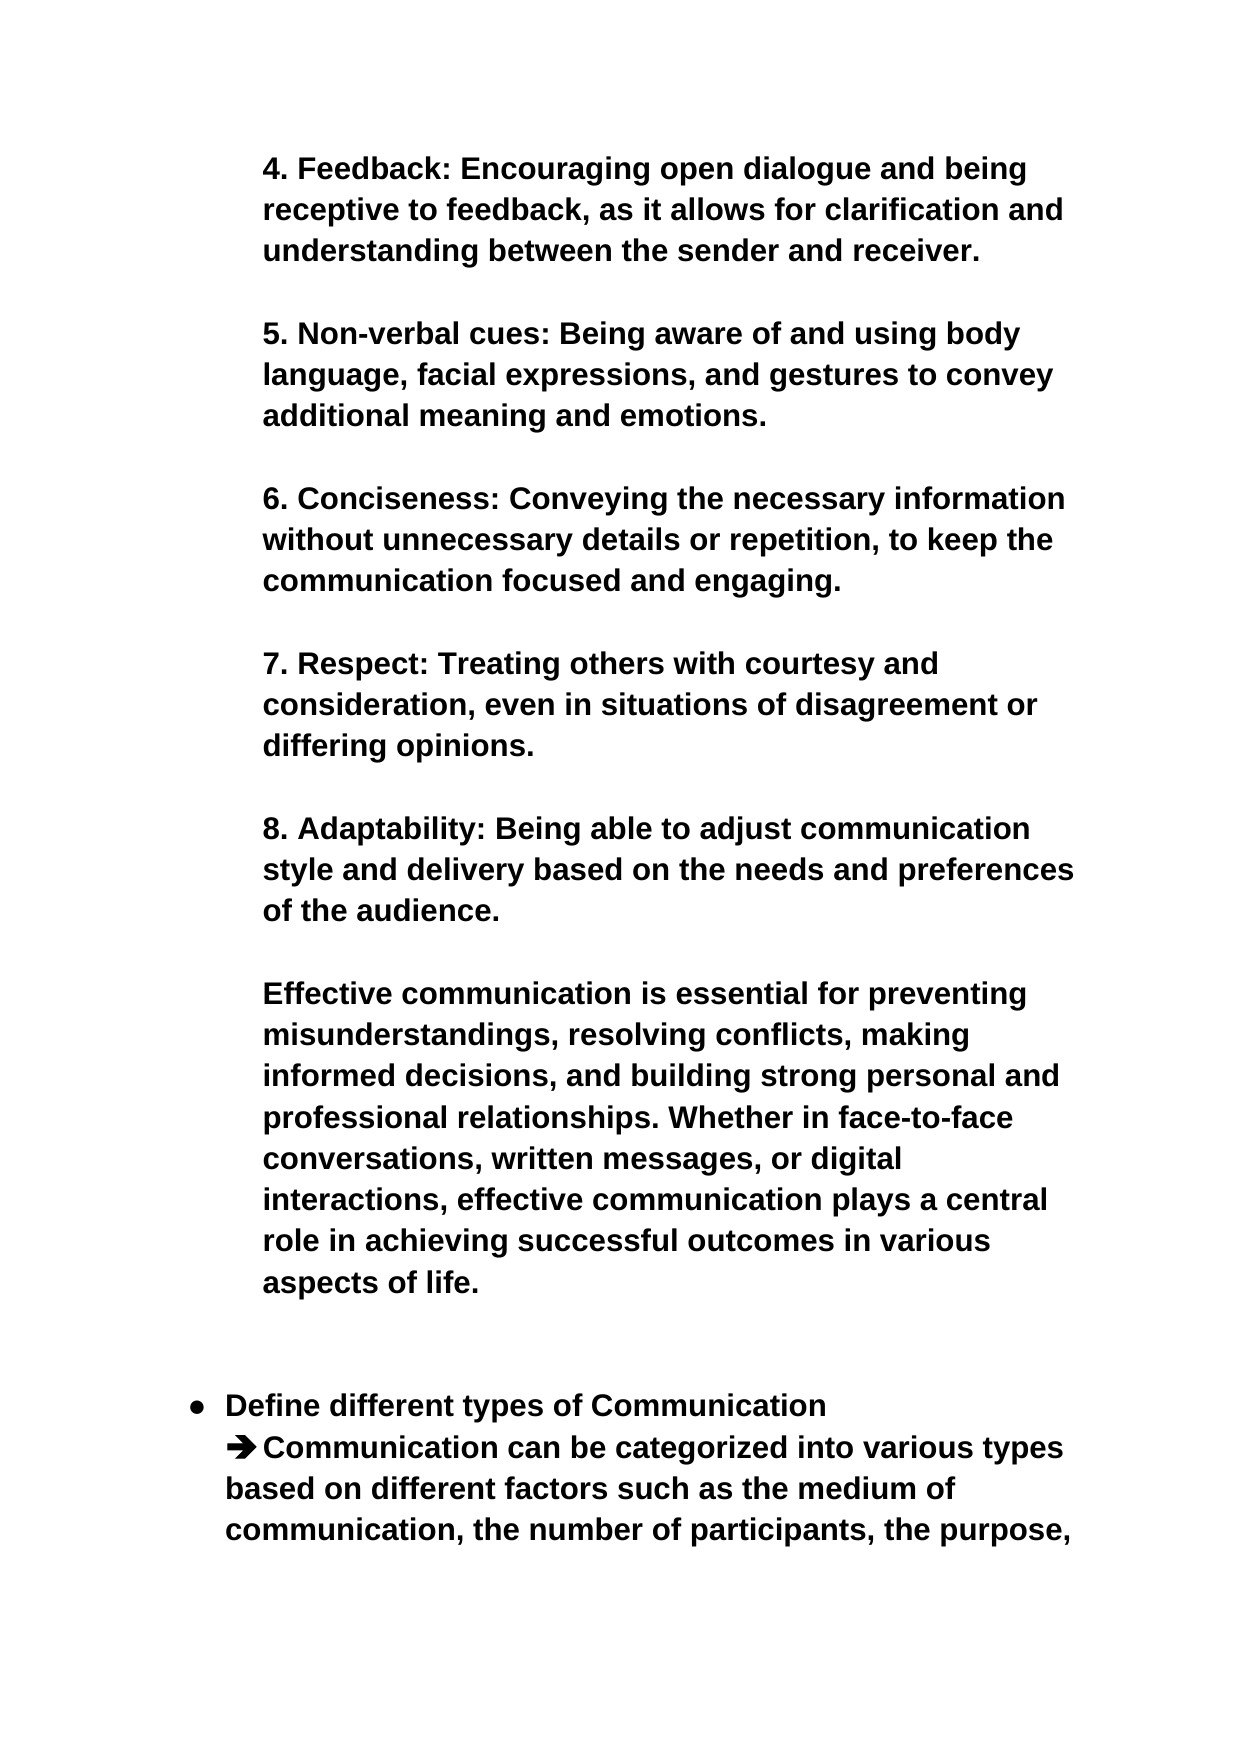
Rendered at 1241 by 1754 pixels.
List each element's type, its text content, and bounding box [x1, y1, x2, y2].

list 6. Conciseness: Conveying the necessary information without unnecessary details or repetition, to keep the communication focused and engaging. [262, 480, 1090, 598]
list 8. Adaptability: Being able to adjust communication style and delivery based on the needs and preferences of the audience. [262, 810, 1090, 928]
list Define different types of Communication [187, 1387, 1090, 1423]
list 5. Non-verbal cues: Being aware of and using body language, facial expressions, and gestures to convey additional meaning and emotions. [262, 315, 1090, 433]
list 7. Respect: Treating others with courtesy and consideration, even in situations of disagreement or differing opinions. [262, 645, 1090, 763]
list Effective communication is essential for preventing misunderstandings, resolving conflicts, making informed decisions, and building strong personal and professional relationships. Whether in face-to-face conversations, written messages, or digital interactions, effective communication plays a central role in achieving successful outcomes in various aspects of life. [262, 975, 1090, 1300]
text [225, 1429, 1090, 1547]
list 4. Feedback: Encouraging open dialogue and being receptive to feedback, as it allows for clarification and understanding between the sender and receiver. [262, 150, 1090, 268]
